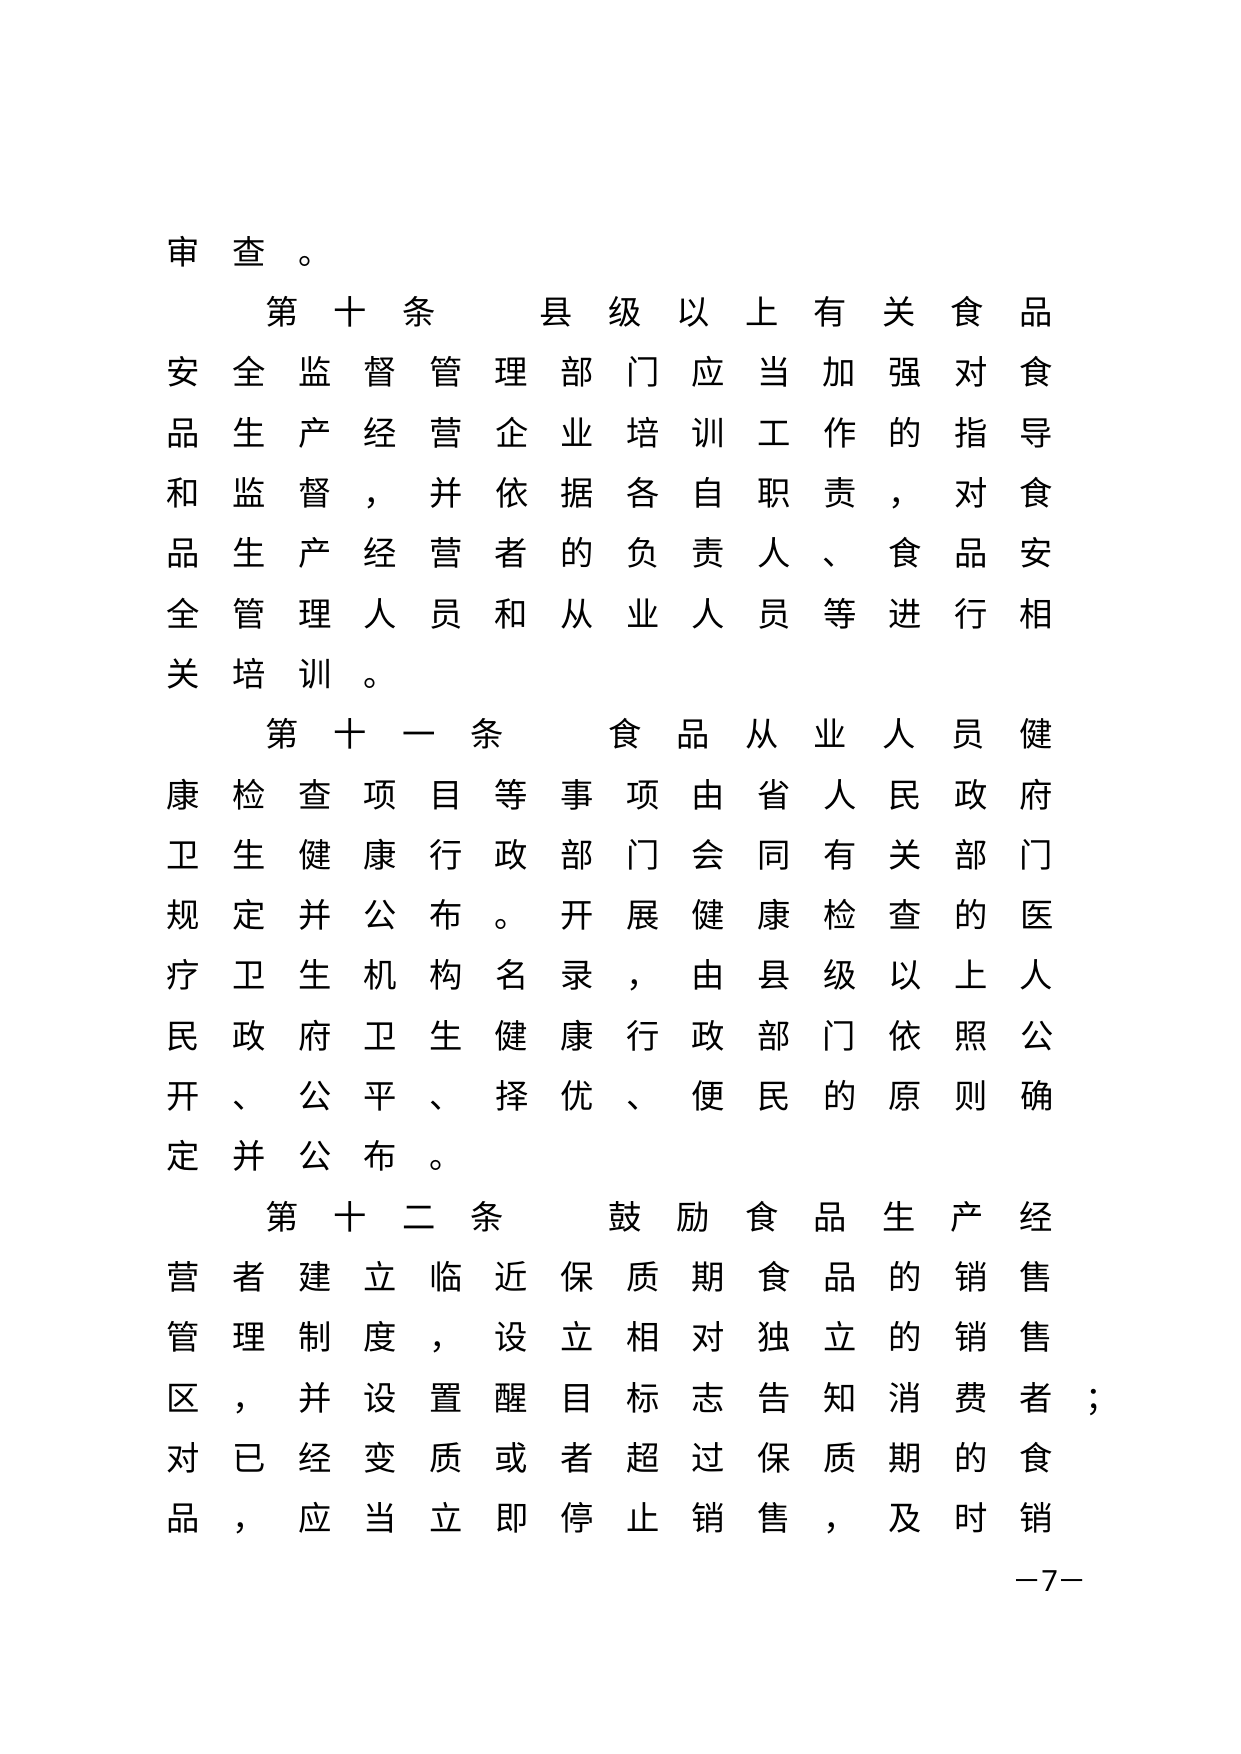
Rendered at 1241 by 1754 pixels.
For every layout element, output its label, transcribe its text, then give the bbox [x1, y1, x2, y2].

text 省食品安全地方标准审评委员会由省人民政府卫生健康行政部门组织医学、农业、食品、营养、生物、环境、地质、标准化等方面的专家以及省人民政府有关部门、食品行业协会、消费者协会的代表组成，对食品安全地方标准的科学性和实用性等进行审查。 [167, 219, 1085, 280]
text 第十一条 食品从业人员健康检查项目等事项由省人民政府卫生健康行政部门会同有关部门规定并公布。开展健康检查的医疗卫生机构名录，由县级以上人民政府卫生健康行政部门依照公开、公平、择优、便民的原则确定并公布。 [167, 702, 1085, 1184]
text 第十二条 鼓励食品生产经营者建立临近保质期食品的销售管理制度，设立相对独立的销售区，并设置醒目标志告知消费者；对已经变质或者超过保质期的食品，应当立即停止销售，及时销毁，并建立销毁记录台账，销毁记录台账保存期限不得少于2年。 [167, 1184, 1085, 1546]
text 第十条 县级以上有关食品安全监督管理部门应当加强对食品生产经营企业培训工作的指导和监督，并依据各自职责，对食品生产经营者的负责人、食品安全管理人员和从业人员等进行相关培训。 [167, 280, 1085, 702]
